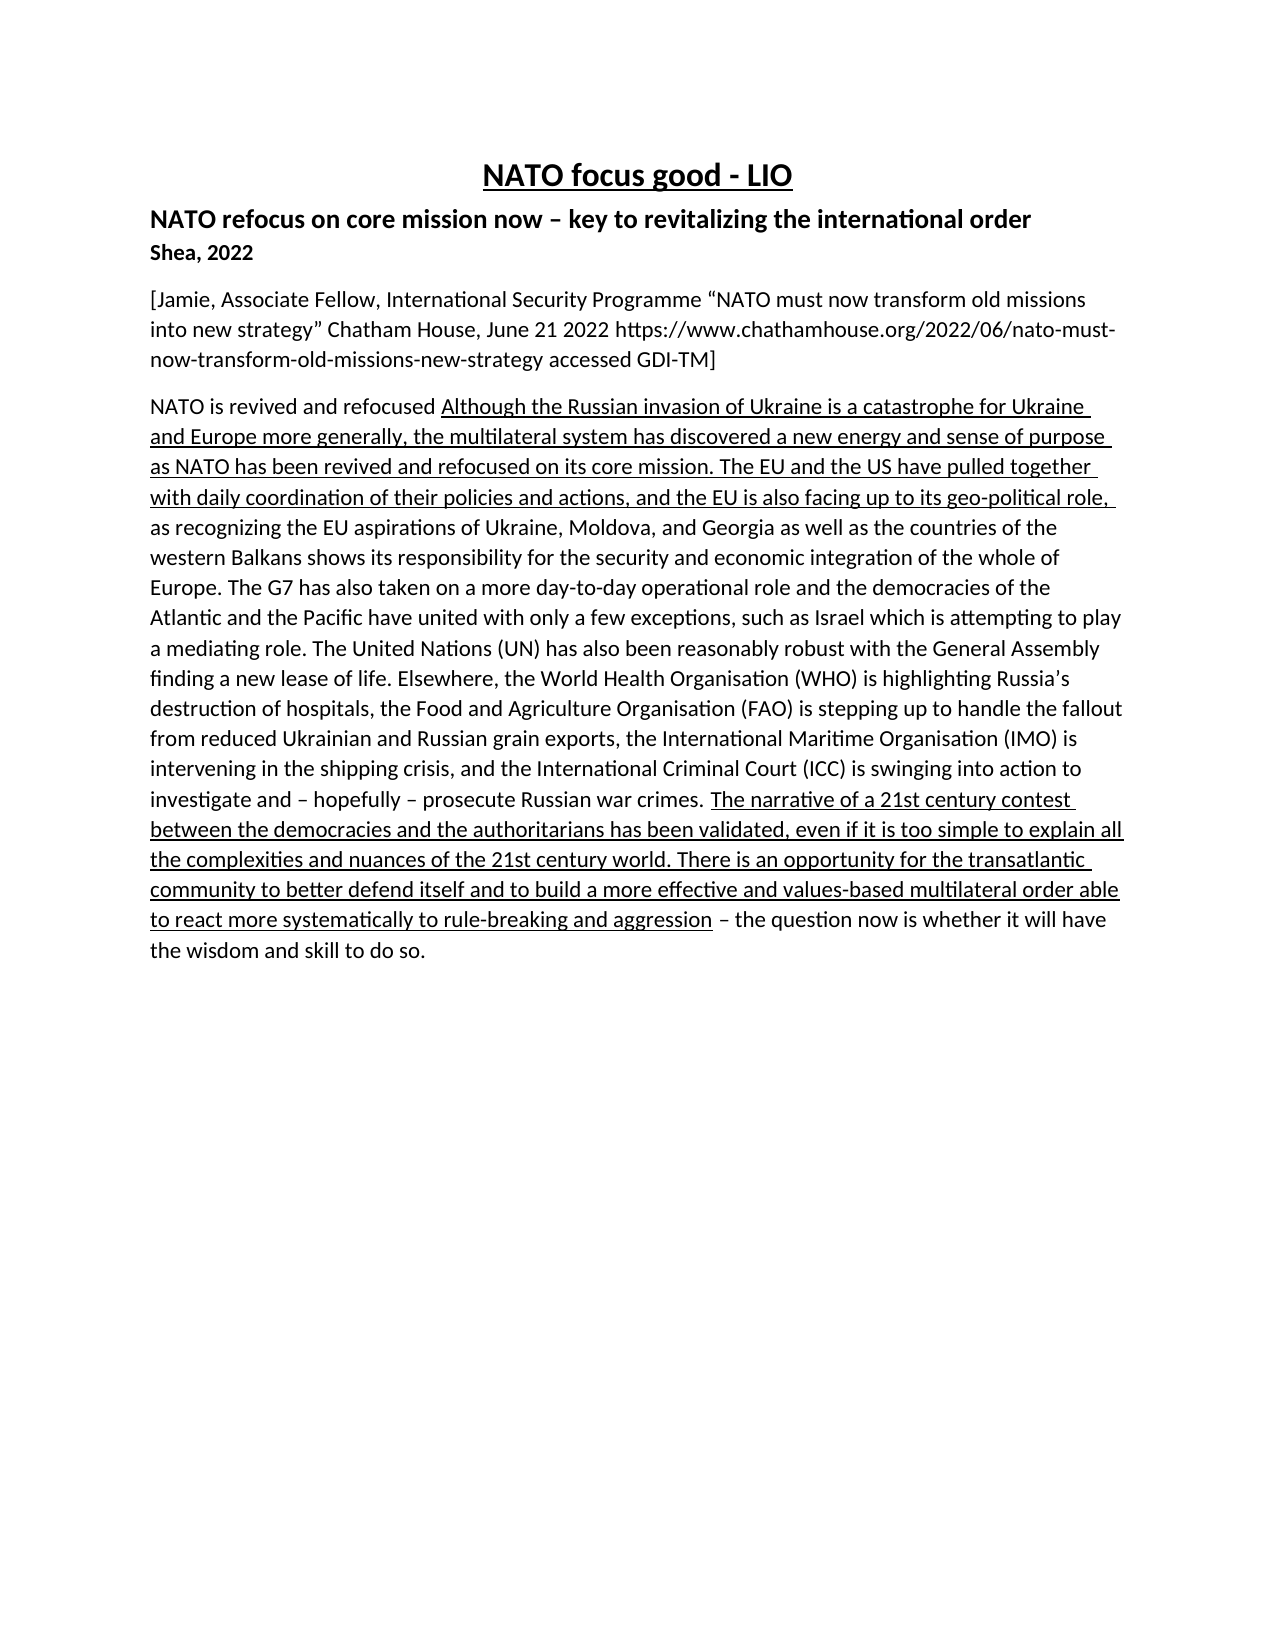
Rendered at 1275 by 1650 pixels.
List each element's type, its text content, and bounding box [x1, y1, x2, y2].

subtitle NATO focus good - LIO [150, 154, 1125, 195]
subtitle NATO refocus on core mission now – key to revitalizing the international order [150, 202, 1125, 235]
text Shea, 2022 [150, 238, 1125, 266]
text NATO is revived and refocused Although the Russian invasion of Ukraine is a catastrophe for Ukraine and Europe more generally, the multilateral system has discovered a new energy and sense of purpose as NATO has been revived and refocused on its core mission. The EU and the US have pulled together with daily coordination of their policies and actions, and the EU is also facing up to its geo-political role, as recognizing the EU aspirations of Ukraine, Moldova, and Georgia as well as the countries of the western Balkans shows its responsibility for the security and economic integration of the whole of Europe. The G7 has also taken on a more day-to-day operational role and the democracies of the Atlantic and the Pacific have united with only a few exceptions, such as Israel which is attempting to play a mediating role. The United Nations (UN) has also been reasonably robust with the General Assembly finding a new lease of life. Elsewhere, the World Health Organisation (WHO) is highlighting Russia’s destruction of hospitals, the Food and Agriculture Organisation (FAO) is stepping up to handle the fallout from reduced Ukrainian and Russian grain exports, the International Maritime Organisation (IMO) is intervening in the shipping crisis, and the International Criminal Court (ICC) is swinging into action to investigate and – hopefully – prosecute Russian war crimes. The narrative of a 21st century contest between the democracies and the authoritarians has been validated, even if it is too simple to explain all the complexities and nuances of the 21st century world. There is an opportunity for the transatlantic community to better defend itself and to build a more effective and values-based multilateral order able to react more systematically to rule-breaking and aggression – the question now is whether it will have the wisdom and skill to do so. [150, 392, 1125, 964]
text [Jamie, Associate Fellow, International Security Programme “NATO must now transform old missions into new strategy” Chatham House, June 21 2022 https://www.chathamhouse.org/2022/06/nato-must-now-transform-old-missions-new-strategy accessed GDI-TM] [150, 285, 1125, 373]
